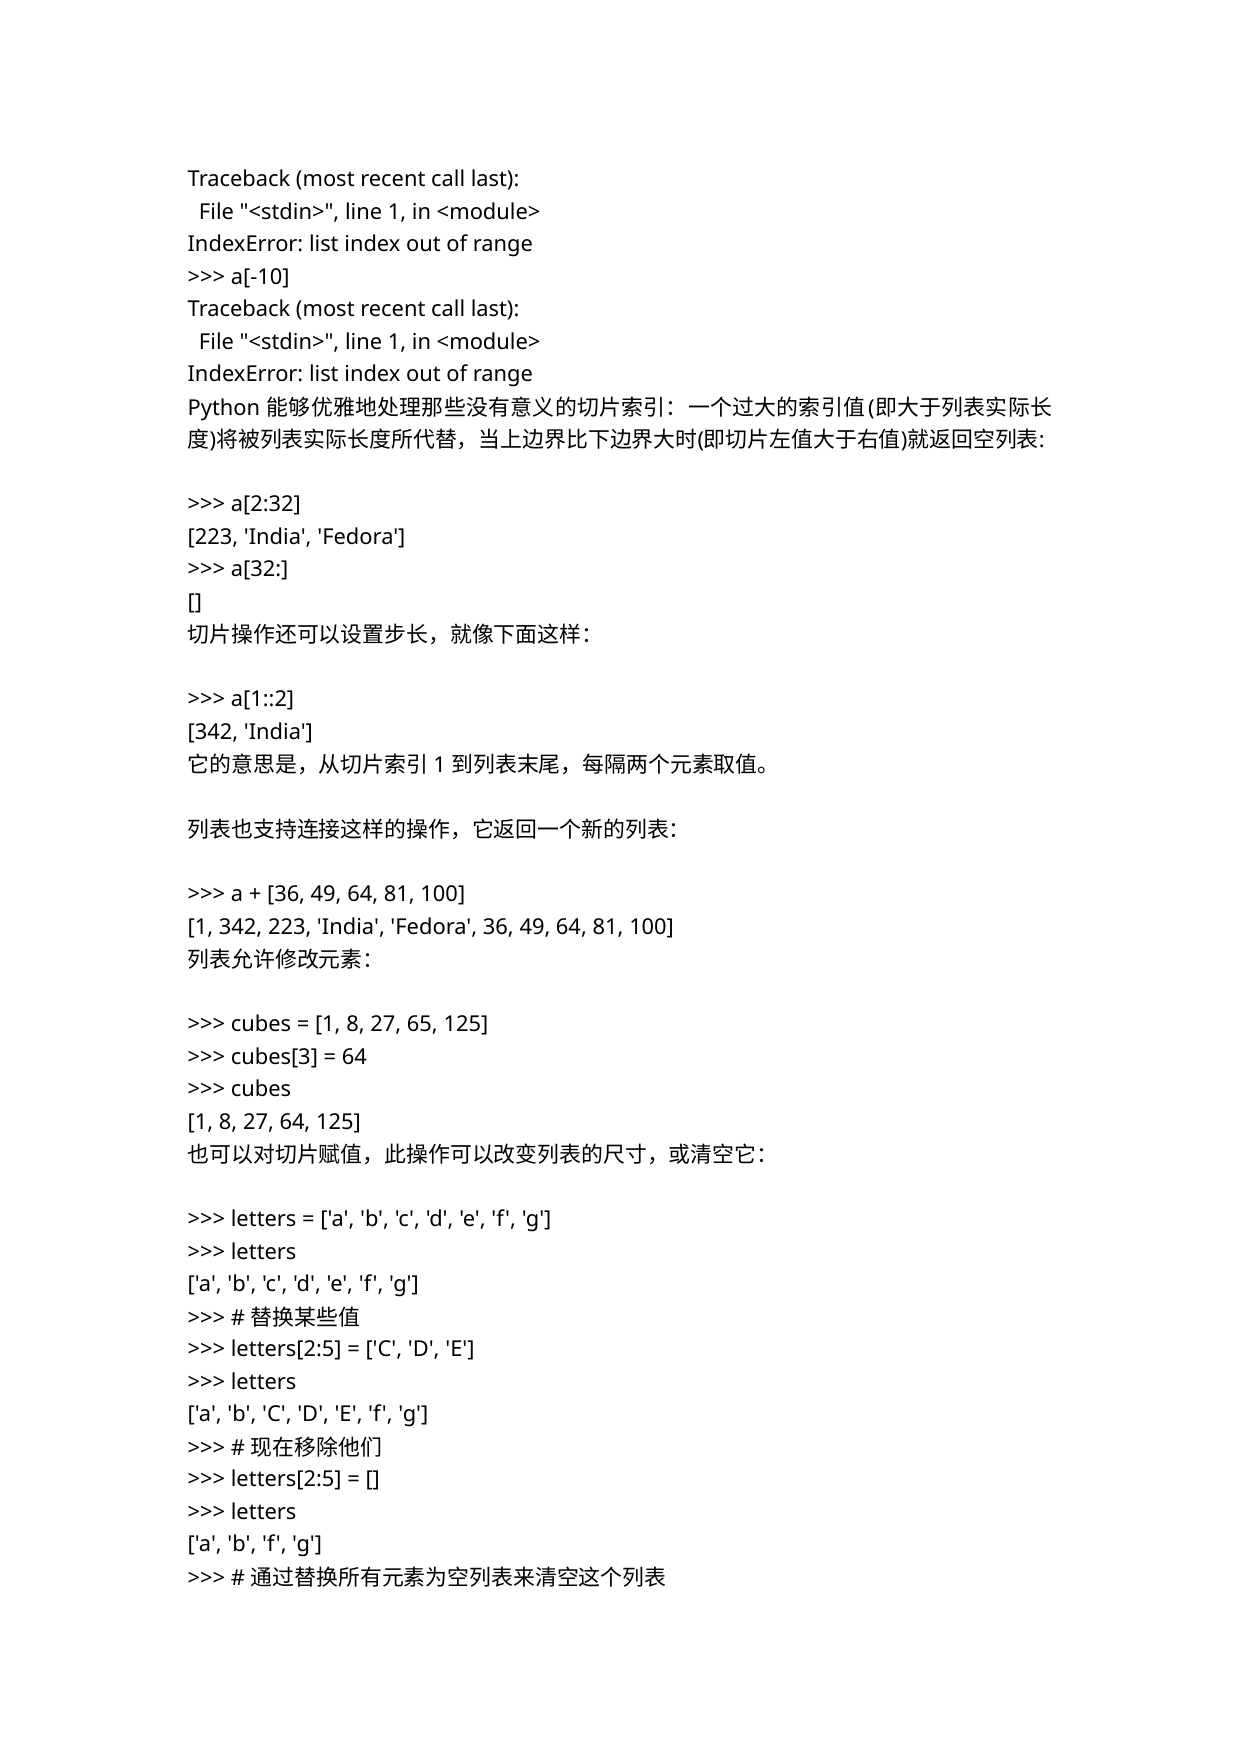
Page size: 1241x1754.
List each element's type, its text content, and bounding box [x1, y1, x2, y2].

text >>> cubes = [1, 8, 27, 65, 125] [187, 1007, 1053, 1039]
text File "<stdin>", line 1, in <module> [187, 194, 1053, 227]
text ['a', 'b', 'c', 'd', 'e', 'f', 'g'] [187, 1267, 1053, 1299]
text >>> a[32:] [187, 552, 1053, 584]
text [] [187, 584, 1053, 617]
text >>> letters [187, 1234, 1053, 1267]
text [342, 'India'] [187, 714, 1053, 747]
text Python 能够优雅地处理那些没有意义的切片索引：一个过大的索引值(即大于列表实际长度)将被列表实际长度所代替，当上边界比下边界大时(即切片左值大于右值)就返回空列表: [187, 389, 1053, 454]
text >>> letters [187, 1494, 1053, 1527]
text 列表允许修改元素： [187, 942, 1053, 974]
text ['a', 'b', 'f', 'g'] [187, 1527, 1053, 1559]
text File "<stdin>", line 1, in <module> [187, 324, 1053, 357]
text 它的意思是，从切片索引 1 到列表末尾，每隔两个元素取值。 [187, 747, 1053, 779]
text [1, 342, 223, 'India', 'Fedora', 36, 49, 64, 81, 100] [187, 909, 1053, 942]
text [1, 8, 27, 64, 125] [187, 1104, 1053, 1137]
text IndexError: list index out of range [187, 227, 1053, 259]
text >>> letters = ['a', 'b', 'c', 'd', 'e', 'f', 'g'] [187, 1202, 1053, 1234]
text 列表也支持连接这样的操作，它返回一个新的列表： [187, 812, 1053, 844]
text Traceback (most recent call last): [187, 162, 1053, 194]
text >>> letters[2:5] = [] [187, 1462, 1053, 1494]
text IndexError: list index out of range [187, 357, 1053, 389]
text >>> a[1::2] [187, 682, 1053, 714]
text 也可以对切片赋值，此操作可以改变列表的尺寸，或清空它： [187, 1137, 1053, 1169]
text >>> a[-10] [187, 259, 1053, 292]
text [223, 'India', 'Fedora'] [187, 519, 1053, 552]
text >>> # 替换某些值 [187, 1299, 1053, 1332]
text ['a', 'b', 'C', 'D', 'E', 'f', 'g'] [187, 1397, 1053, 1429]
text Traceback (most recent call last): [187, 292, 1053, 324]
text 切片操作还可以设置步长，就像下面这样： [187, 617, 1053, 649]
text >>> a + [36, 49, 64, 81, 100] [187, 877, 1053, 909]
text >>> # 现在移除他们 [187, 1429, 1053, 1462]
text >>> # 通过替换所有元素为空列表来清空这个列表 [187, 1559, 1053, 1592]
text >>> letters [187, 1364, 1053, 1397]
text >>> a[2:32] [187, 487, 1053, 519]
text >>> letters[2:5] = ['C', 'D', 'E'] [187, 1332, 1053, 1364]
text >>> cubes [187, 1072, 1053, 1104]
text >>> cubes[3] = 64 [187, 1039, 1053, 1072]
